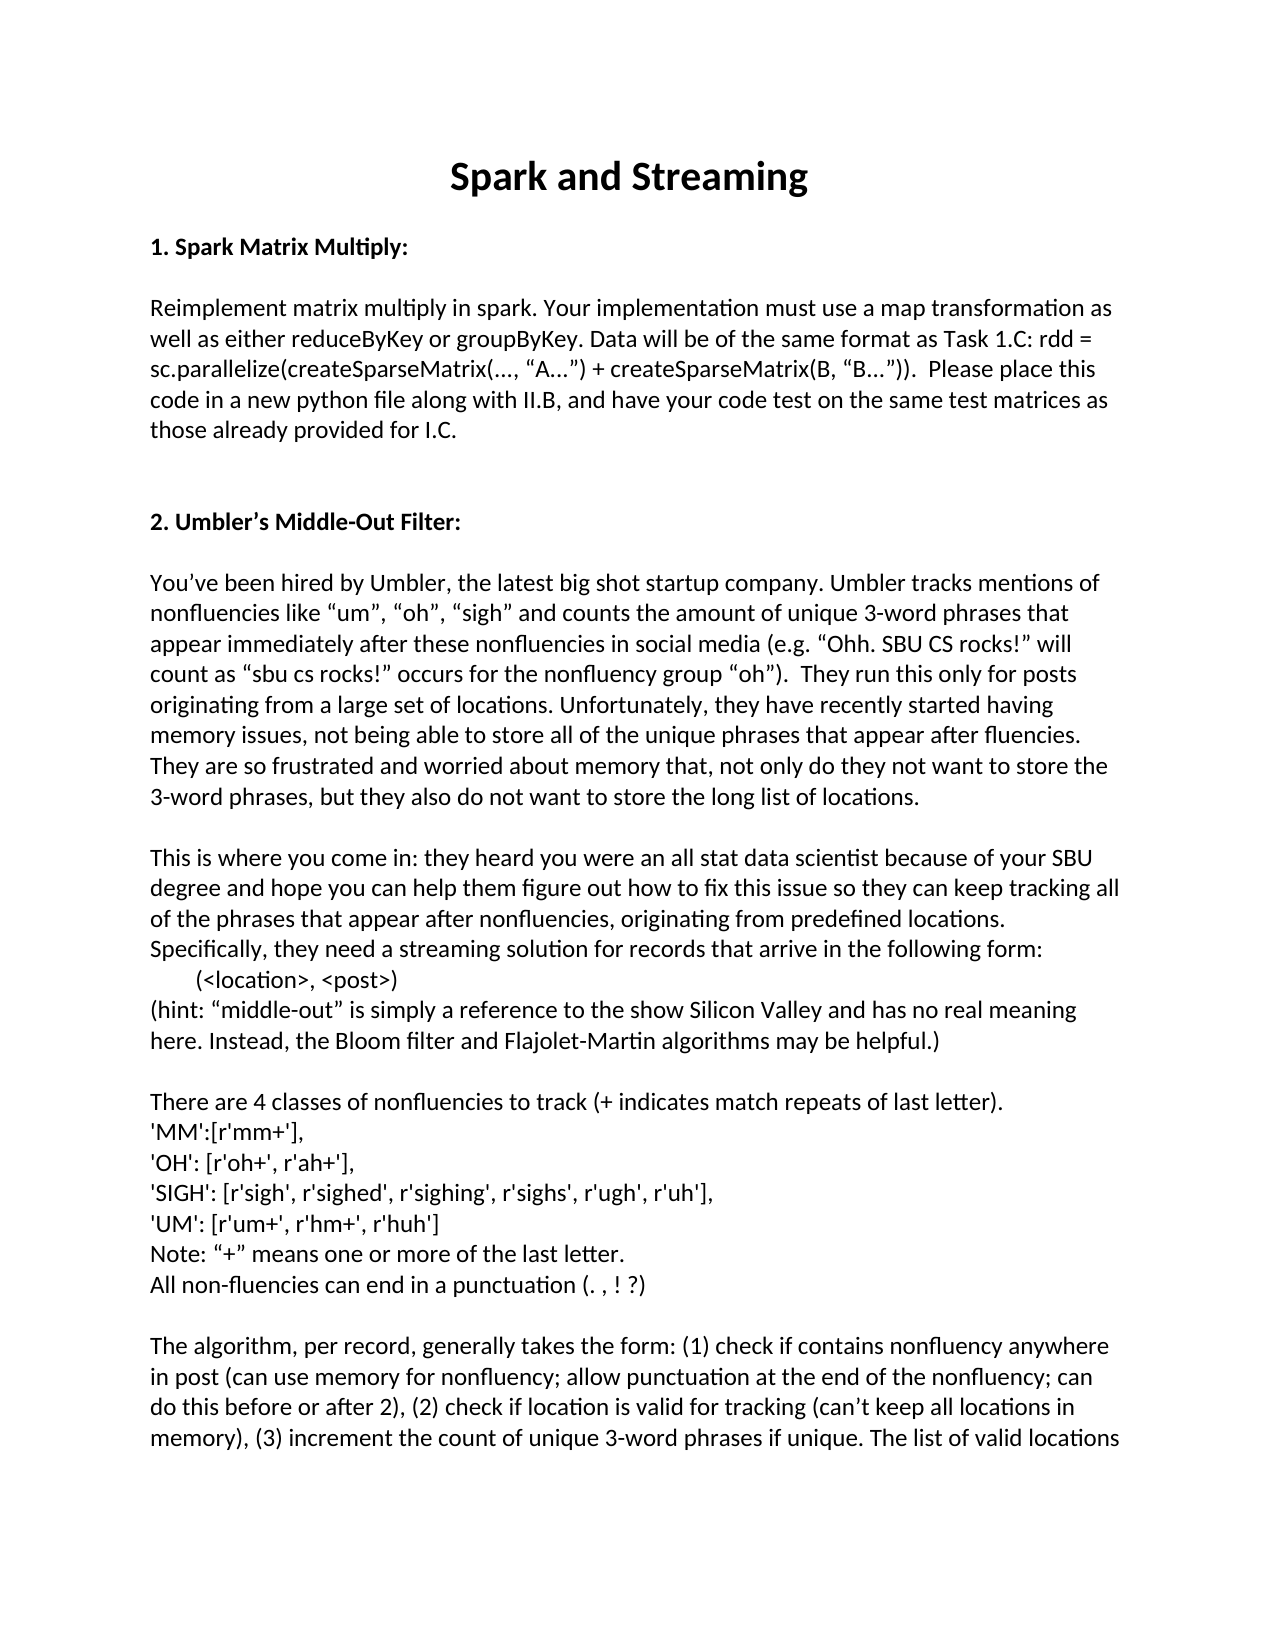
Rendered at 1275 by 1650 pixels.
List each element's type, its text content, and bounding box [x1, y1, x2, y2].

text Spark and Streaming [375, 150, 1125, 201]
text 2. Umbler’s Middle-Out Filter: [150, 506, 1125, 537]
text (hint: “middle-out” is simply a reference to the show Silicon Valley and has no real meaning here. Instead, the Bloom filter and Flajolet-Martin algorithms may be helpful.) [150, 994, 1125, 1055]
text 1. Spark Matrix Multiply: [150, 231, 1125, 262]
text Note: “+” means one or more of the last letter. [150, 1238, 1125, 1269]
text 'OH': [r'oh+', r'ah+'], [150, 1147, 1125, 1177]
text This is where you come in: they heard you were an all stat data scientist because of your SBU degree and hope you can help them figure out how to fix this issue so they can keep tracking all of the phrases that appear after nonfluencies, originating from predefined locations. Specifically, they need a streaming solution for records that arrive in the following form: [150, 842, 1125, 964]
text There are 4 classes of nonfluencies to track (+ indicates match repeats of last letter). [150, 1086, 1125, 1116]
text 'SIGH': [r'sigh', r'sighed', r'sighing', r'sighs', r'ugh', r'uh'], [150, 1177, 1125, 1208]
text All non-fluencies can end in a punctuation (. , ! ?) [150, 1269, 1125, 1299]
text Reimplement matrix multiply in spark. Your implementation must use a map transformation as well as either reduceByKey or groupByKey. Data will be of the same format as Task 1.C: rdd = sc.parallelize(createSparseMatrix(..., “A...”) + createSparseMatrix(B, “B...”)). Please place this code in a new python file along with II.B, and have your code test on the same test matrices as those already provided for I.C. [150, 292, 1125, 445]
text You’ve been hired by Umbler, the latest big shot startup company. Umbler tracks mentions of nonfluencies like “um”, “oh”, “sigh” and counts the amount of unique 3-word phrases that appear immediately after these nonfluencies in social media (e.g. “Ohh. SBU CS rocks!” will count as “sbu cs rocks!” occurs for the nonfluency group “oh”). They run this only for posts originating from a large set of locations. Unfortunately, they have recently started having memory issues, not being able to store all of the unique phrases that appear after fluencies. They are so frustrated and worried about memory that, not only do they not want to store the 3-word phrases, but they also do not want to store the long list of locations. [150, 567, 1125, 811]
text (<location>, <post>) [150, 964, 1125, 994]
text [150, 1330, 1125, 1452]
text 'MM':[r'mm+'], [150, 1116, 1125, 1147]
text 'UM': [r'um+', r'hm+', r'huh'] [150, 1208, 1125, 1238]
